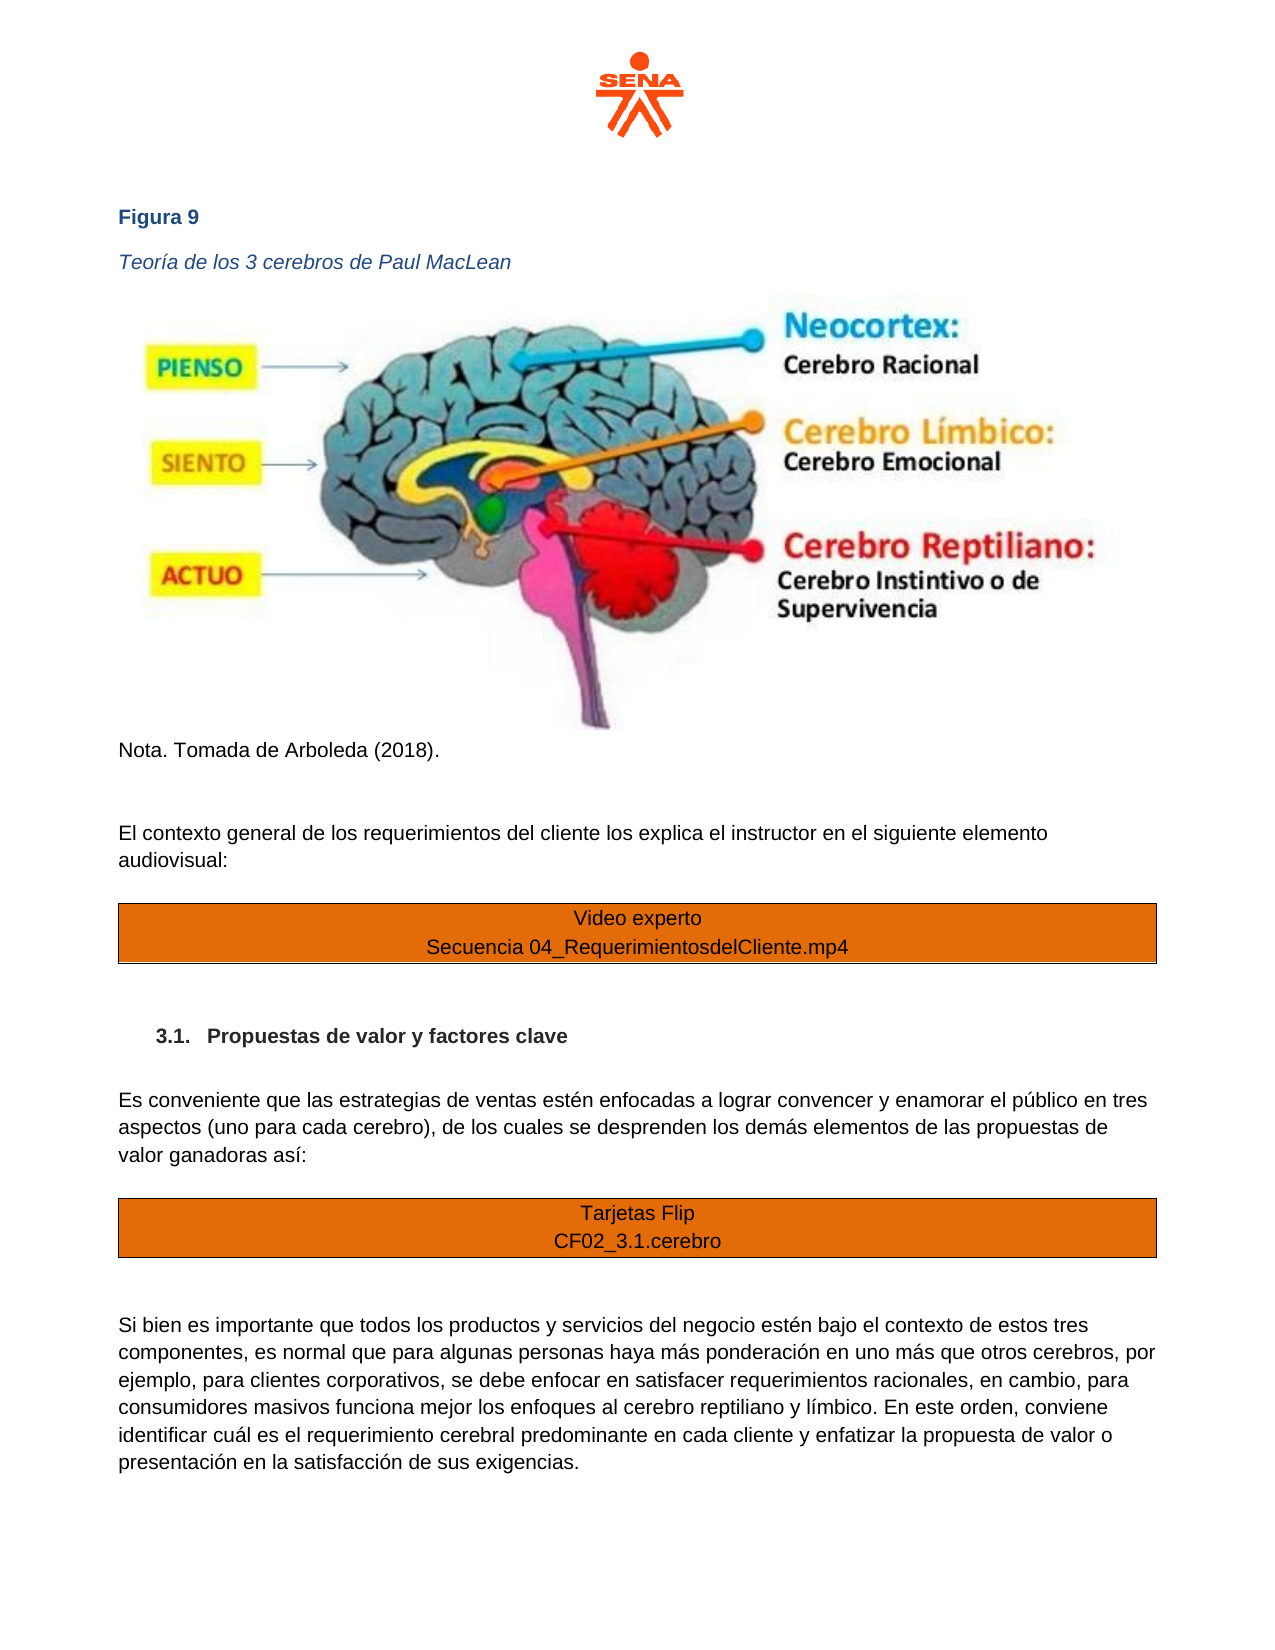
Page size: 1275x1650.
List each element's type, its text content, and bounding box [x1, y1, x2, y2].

picture [118, 294, 1115, 730]
table_header Video experto Secuencia 04_RequerimientosdelCliente.mp4 [119, 904, 1156, 962]
subtitle Propuestas de valor y factores clave [156, 1024, 1157, 1048]
text Es conveniente que las estrategias de ventas estén enfocadas a lograr convencer y enamorar el público en tres aspectos (uno para cada cerebro), de los cuales se desprenden los demás elementos de las propuestas de valor ganadoras así: [118, 1088, 1157, 1167]
table_header Tarjetas Flip CF02_3.1.cerebro [119, 1199, 1156, 1257]
text El contexto general de los requerimientos del cliente los explica el instructor en el siguiente elemento audiovisual: [118, 821, 1157, 872]
text Figura 9 [118, 205, 1157, 229]
picture [585, 48, 690, 142]
text Si bien es importante que todos los productos y servicios del negocio estén bajo el contexto de estos tres componentes, es normal que para algunas personas haya más ponderación en uno más que otros cerebros, por ejemplo, para clientes corporativos, se debe enfocar en satisfacer requerimientos racionales, en cambio, para consumidores masivos funciona mejor los enfoques al cerebro reptiliano y límbico. En este orden, conviene identificar cuál es el requerimiento cerebral predominante en cada cliente y enfatizar la propuesta de valor o presentación en la satisfacción de sus exigencias. [118, 1313, 1157, 1474]
text Teoría de los 3 cerebros de Paul MacLean [118, 249, 1157, 273]
